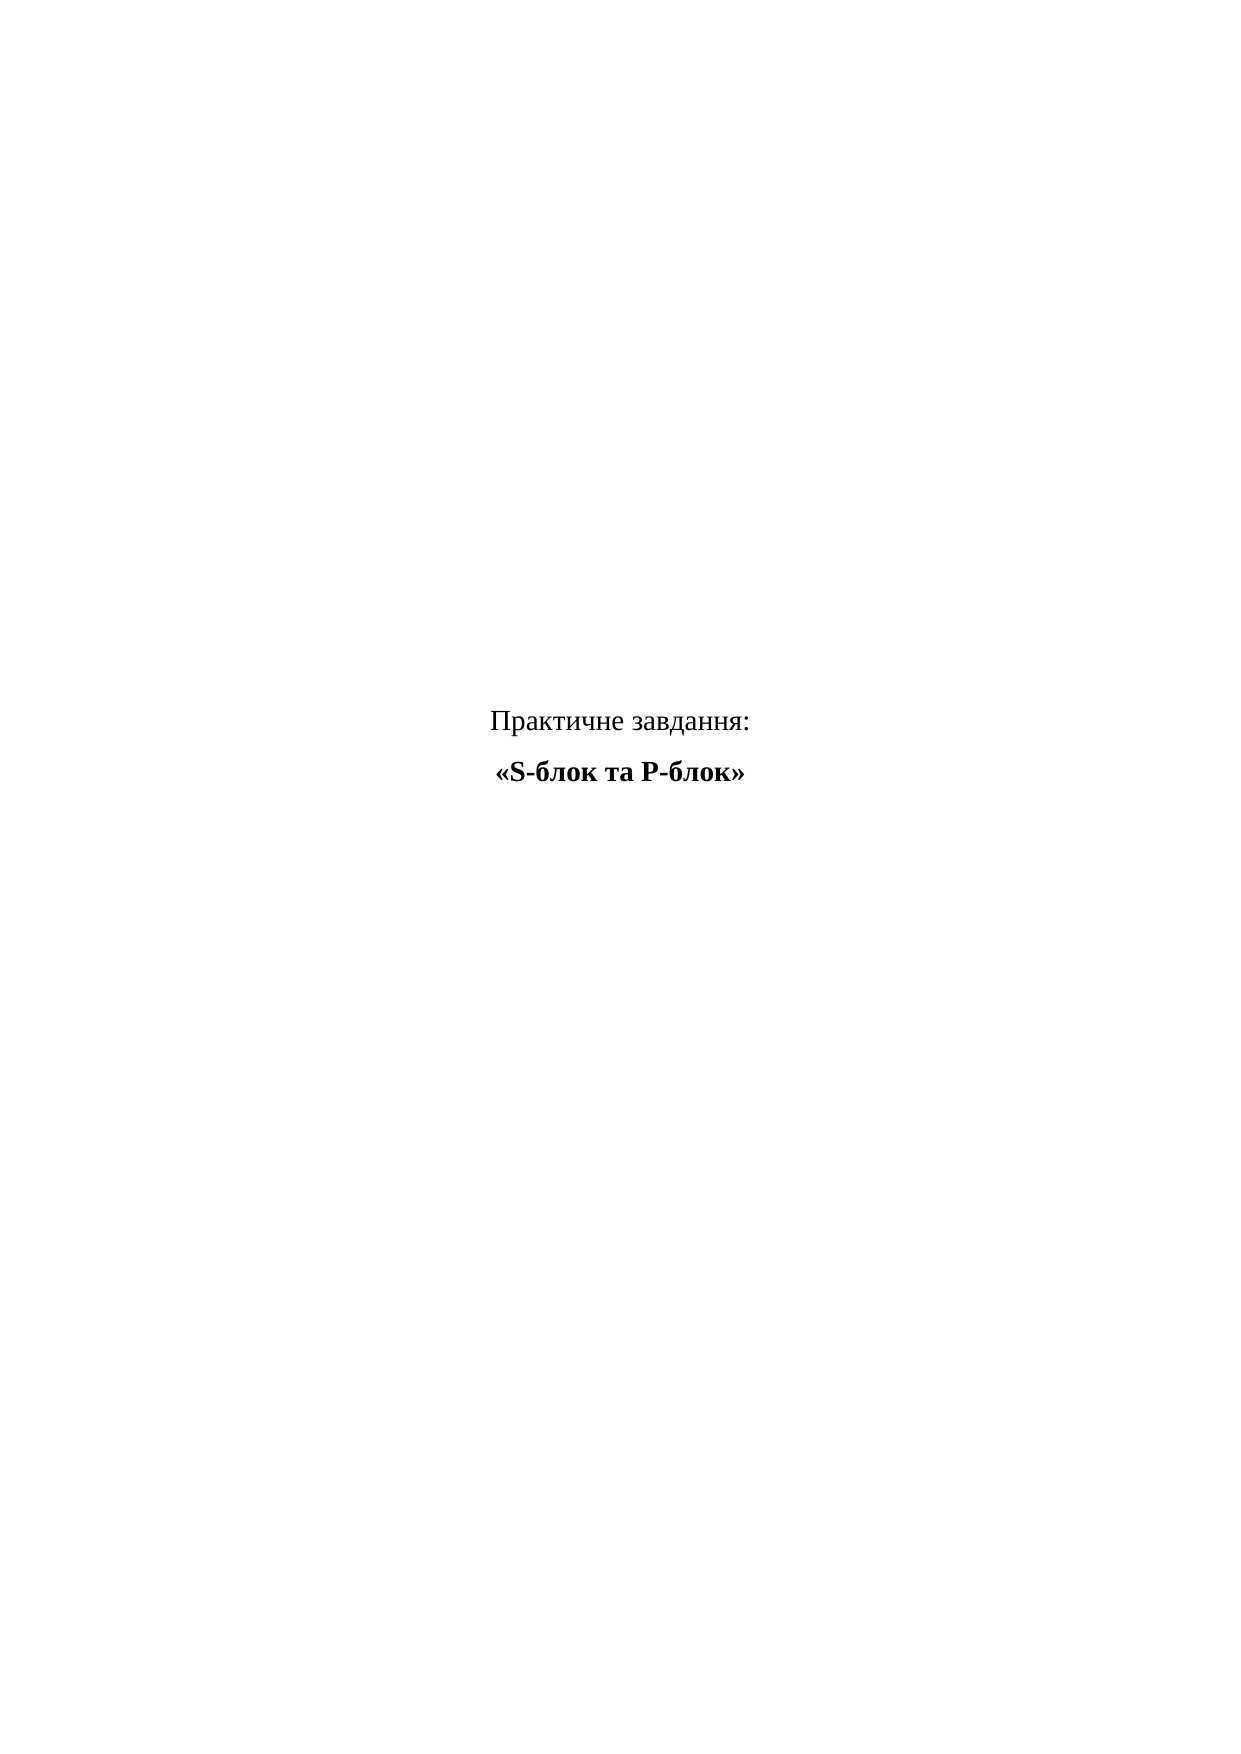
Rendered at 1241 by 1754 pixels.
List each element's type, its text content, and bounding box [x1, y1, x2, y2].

text Практичне завдання: [150, 703, 1090, 737]
text «S-блок та P-блок» [150, 754, 1090, 787]
